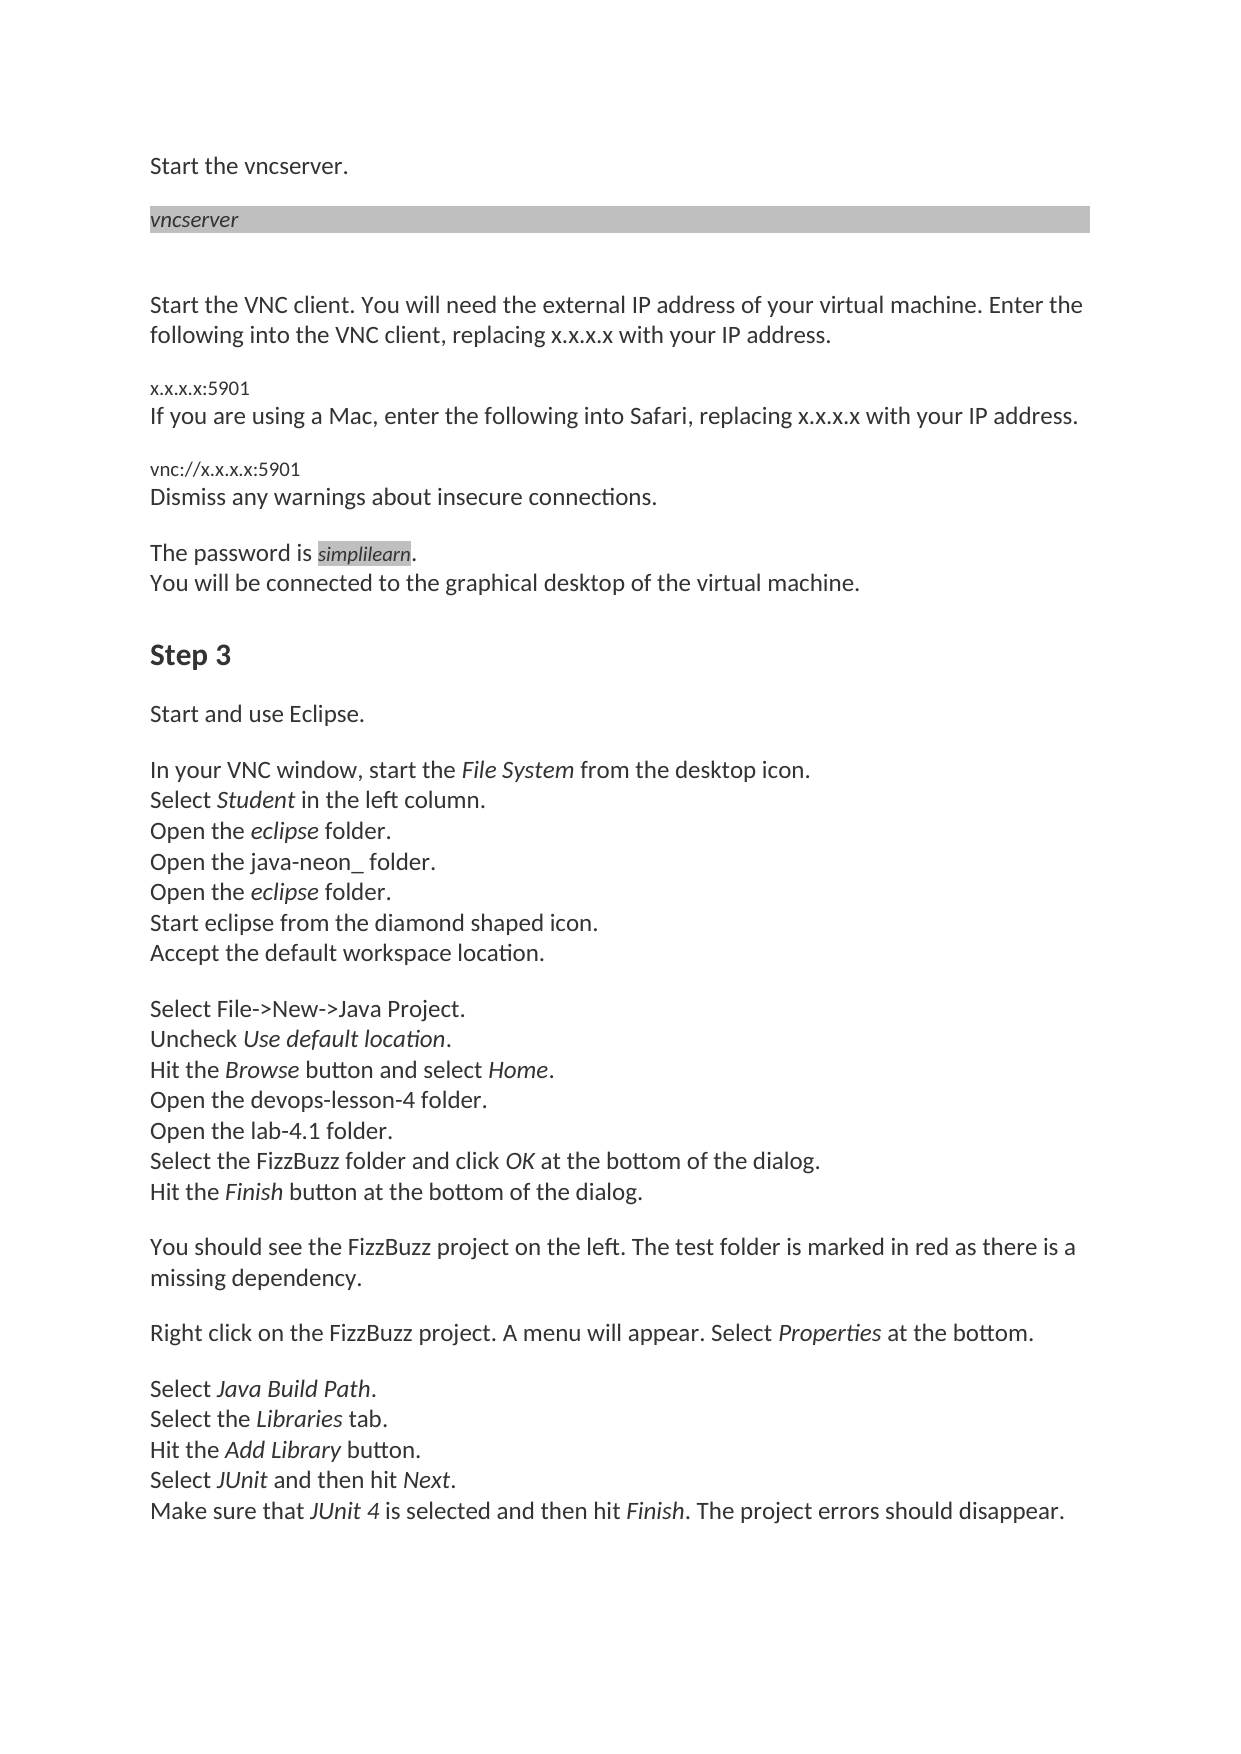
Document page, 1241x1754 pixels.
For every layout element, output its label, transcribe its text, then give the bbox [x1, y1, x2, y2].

text Start the vncserver. [150, 150, 1090, 181]
text Start and use Eclipse. [150, 699, 1090, 729]
text In your VNC window, start the File System from the desktop icon. Select Student in the left column. Open the eclipse folder. Open the java-neon_ folder. Open the eclipse folder. Start eclipse from the diamond shaped icon. Accept the default workspace location. [150, 754, 1090, 968]
text vnc://x.x.x.x:5901 [150, 456, 1090, 481]
text Select File->New->Java Project. Uncheck Use default location. Hit the Browse button and select Home. Open the devops-lesson-4 folder. Open the lab-4.1 folder. Select the FizzBuzz folder and click OK at the bottom of the dialog. Hit the Finish button at the bottom of the dialog. [150, 993, 1090, 1206]
text vncserver [150, 206, 1090, 233]
text The password is simplilearn. [150, 537, 1090, 567]
text Dismiss any warnings about insecure connections. [150, 481, 1090, 512]
text Step 3 [150, 636, 1090, 674]
text Right click on the FizzBuzz project. A menu will appear. Select Properties at the bottom. [150, 1317, 1090, 1348]
text You should see the FizzBuzz project on the left. The test folder is marked in red as there is a missing dependency. [150, 1231, 1090, 1292]
text x.x.x.x:5901 [150, 375, 1090, 401]
text If you are using a Mac, enter the following into Safari, replacing x.x.x.x with your IP address. [150, 401, 1090, 431]
text Start the VNC client. You will need the external IP address of your virtual machine. Enter the following into the VNC client, replacing x.x.x.x with your IP address. [150, 289, 1090, 350]
text You will be connected to the graphical desktop of the virtual machine. [150, 567, 1090, 598]
